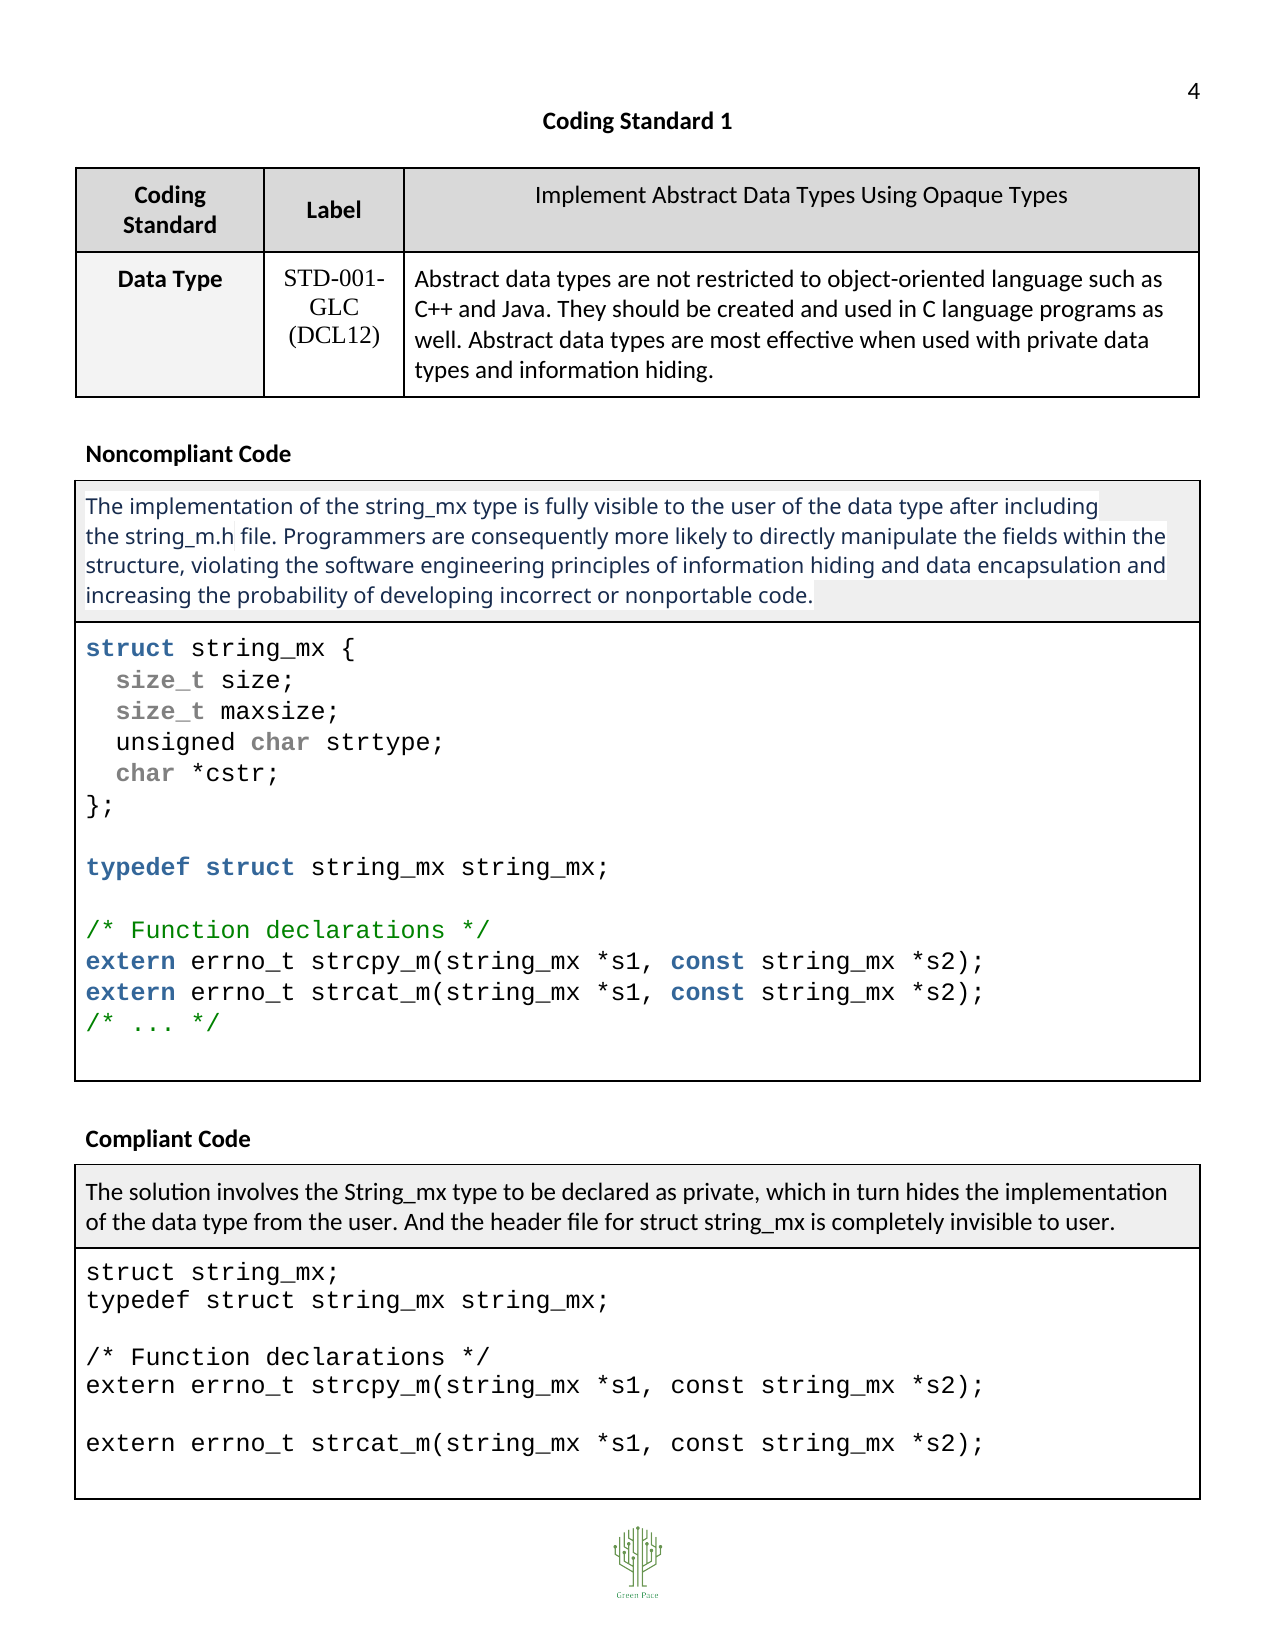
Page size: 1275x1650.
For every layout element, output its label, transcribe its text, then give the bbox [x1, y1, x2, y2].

table_cell struct string_mx { size_t size; size_t maxsize; unsigned char strtype; char *cstr; }; typedef struct string_mx string_mx; /* Function declarations */ extern errno_t strcpy_m(string_mx *s1, const string_mx *s2); extern errno_t strcat_m(string_mx *s1, const string_mx *s2); /* ... */ [76, 623, 1199, 1080]
table_cell Abstract data types are not restricted to object-oriented language such as C++ and Java. They should be created and used in C language programs as well. Abstract data types are most effective when used with private data types and information hiding. [405, 253, 1198, 396]
table_header Coding Standard [77, 169, 263, 251]
table_header Noncompliant Code [75, 428, 1200, 479]
table_cell Data Type [77, 253, 263, 396]
table_cell STD-001-GLC (DCL12) [265, 253, 403, 396]
table_header Label [265, 169, 403, 251]
table_header Implement Abstract Data Types Using Opaque Types [405, 169, 1198, 251]
table_header Compliant Code [75, 1113, 1200, 1164]
picture [605, 1521, 670, 1606]
table_cell The solution involves the String_mx type to be declared as private, which in turn hides the implementation of the data type from the user. And the header file for struct string_mx is completely invisible to user. [76, 1165, 1199, 1247]
table_cell The implementation of the string_mx type is fully visible to the user of the data type after including the string_m.h file. Programmers are consequently more likely to directly manipulate the fields within the structure, violating the software engineering principles of information hiding and data encapsulation and increasing the probability of developing incorrect or nonportable code. [76, 481, 1199, 621]
subtitle Coding Standard 1 [75, 106, 1200, 136]
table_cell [76, 1249, 1199, 1498]
